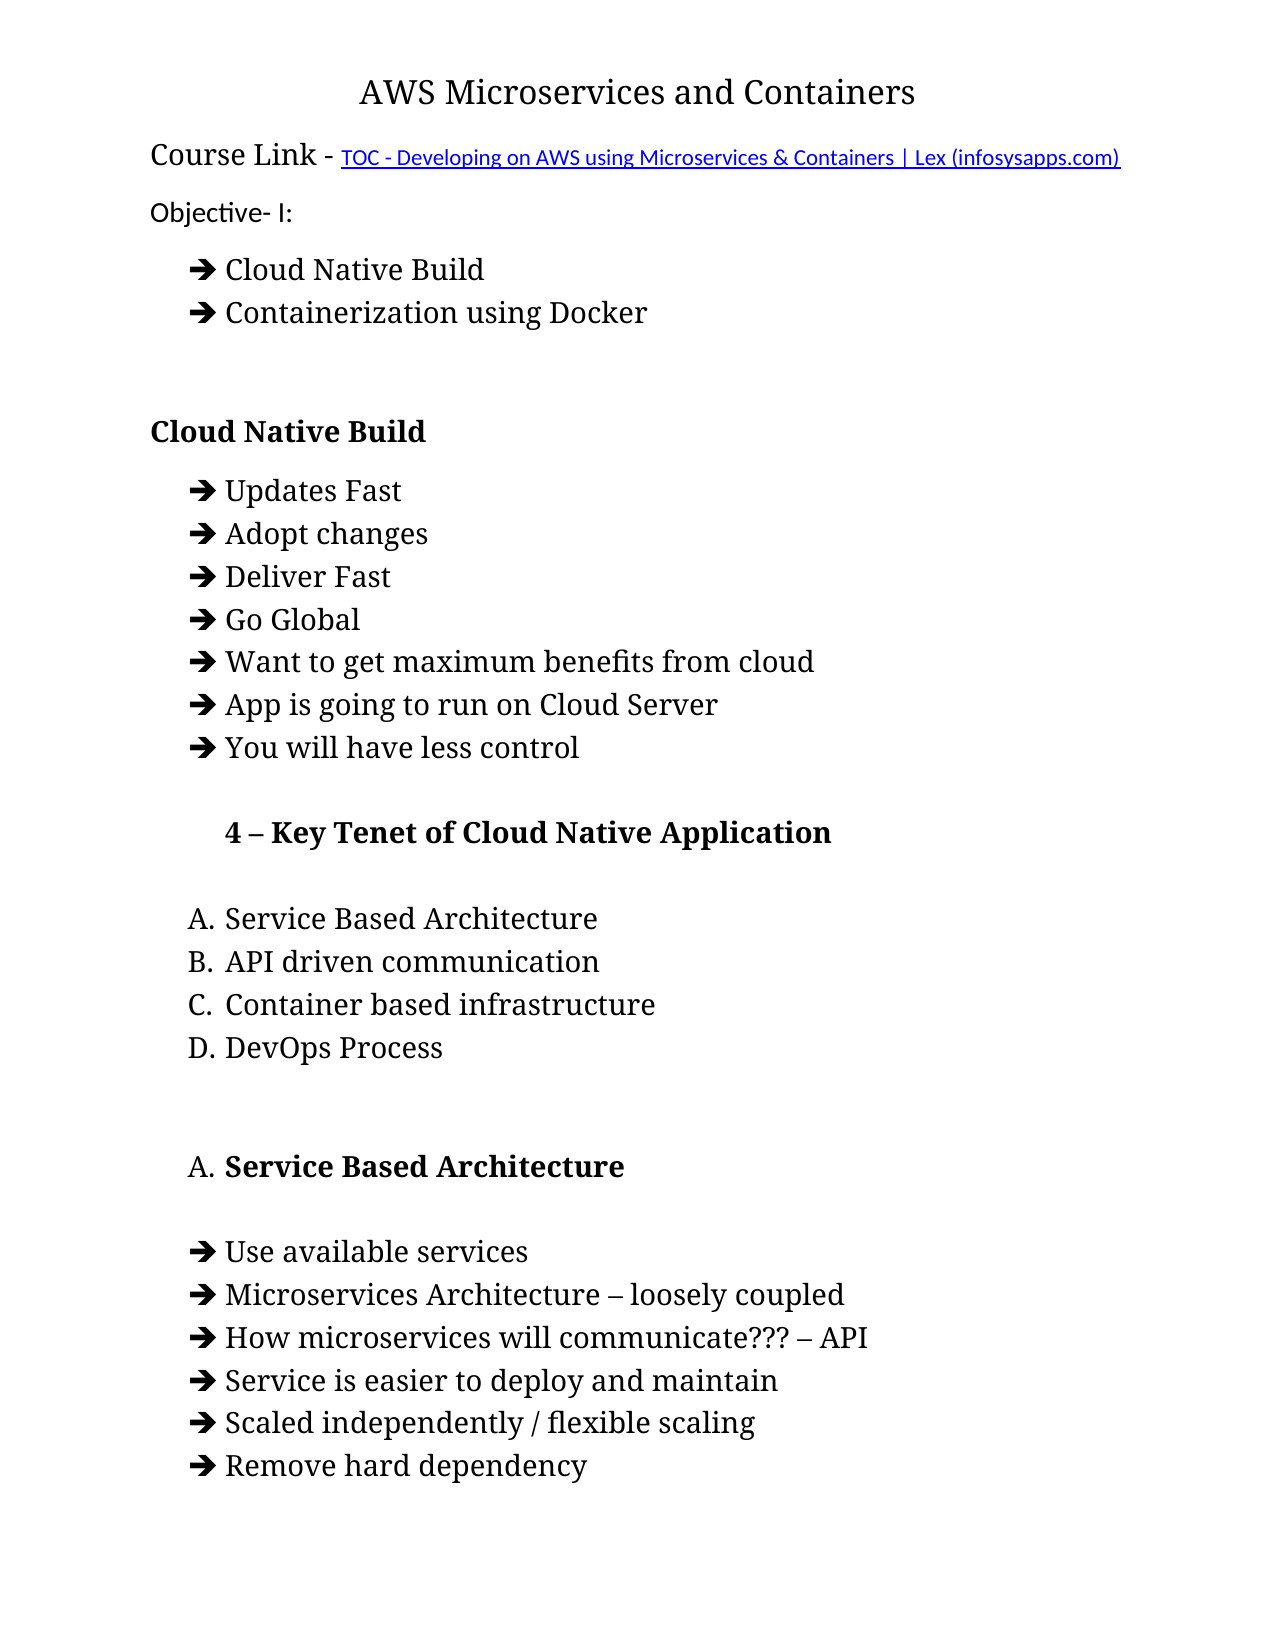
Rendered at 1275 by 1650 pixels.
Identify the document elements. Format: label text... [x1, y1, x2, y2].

list Want to get maximum benefits from cloud [187, 642, 1125, 681]
list Go Global [187, 599, 1125, 638]
list How microservices will communicate??? – API [187, 1317, 1125, 1357]
list You will have less control [187, 727, 1125, 767]
list DevOps Process [187, 1027, 1125, 1067]
text AWS Microservices and Containers [150, 69, 1125, 114]
text Cloud Native Build [150, 411, 1125, 451]
list Deliver Fast [187, 556, 1125, 596]
list Service Based Architecture [187, 898, 1125, 938]
list 4 – Key Tenet of Cloud Native Application [225, 813, 1125, 852]
text Course Link - TOC - Developing on AWS using Microservices & Containers | Lex (infosysapps.com) [150, 134, 1125, 174]
text Objective- I: [150, 194, 1125, 229]
list Service Based Architecture [187, 1146, 1125, 1186]
list App is going to run on Cloud Server [187, 684, 1125, 724]
list Use available services [187, 1231, 1125, 1271]
list API driven communication [187, 941, 1125, 981]
list Service is easier to deploy and maintain [187, 1360, 1125, 1399]
list Updates Fast [187, 470, 1125, 510]
list Remove hard dependency [187, 1446, 1125, 1485]
list Adopt changes [187, 513, 1125, 553]
list Container based infrastructure [187, 984, 1125, 1024]
list Scaled independently / flexible scaling [187, 1403, 1125, 1442]
list Microservices Architecture – loosely coupled [187, 1274, 1125, 1314]
list Containerization using Docker [187, 292, 1125, 332]
list Cloud Native Build [187, 249, 1125, 289]
